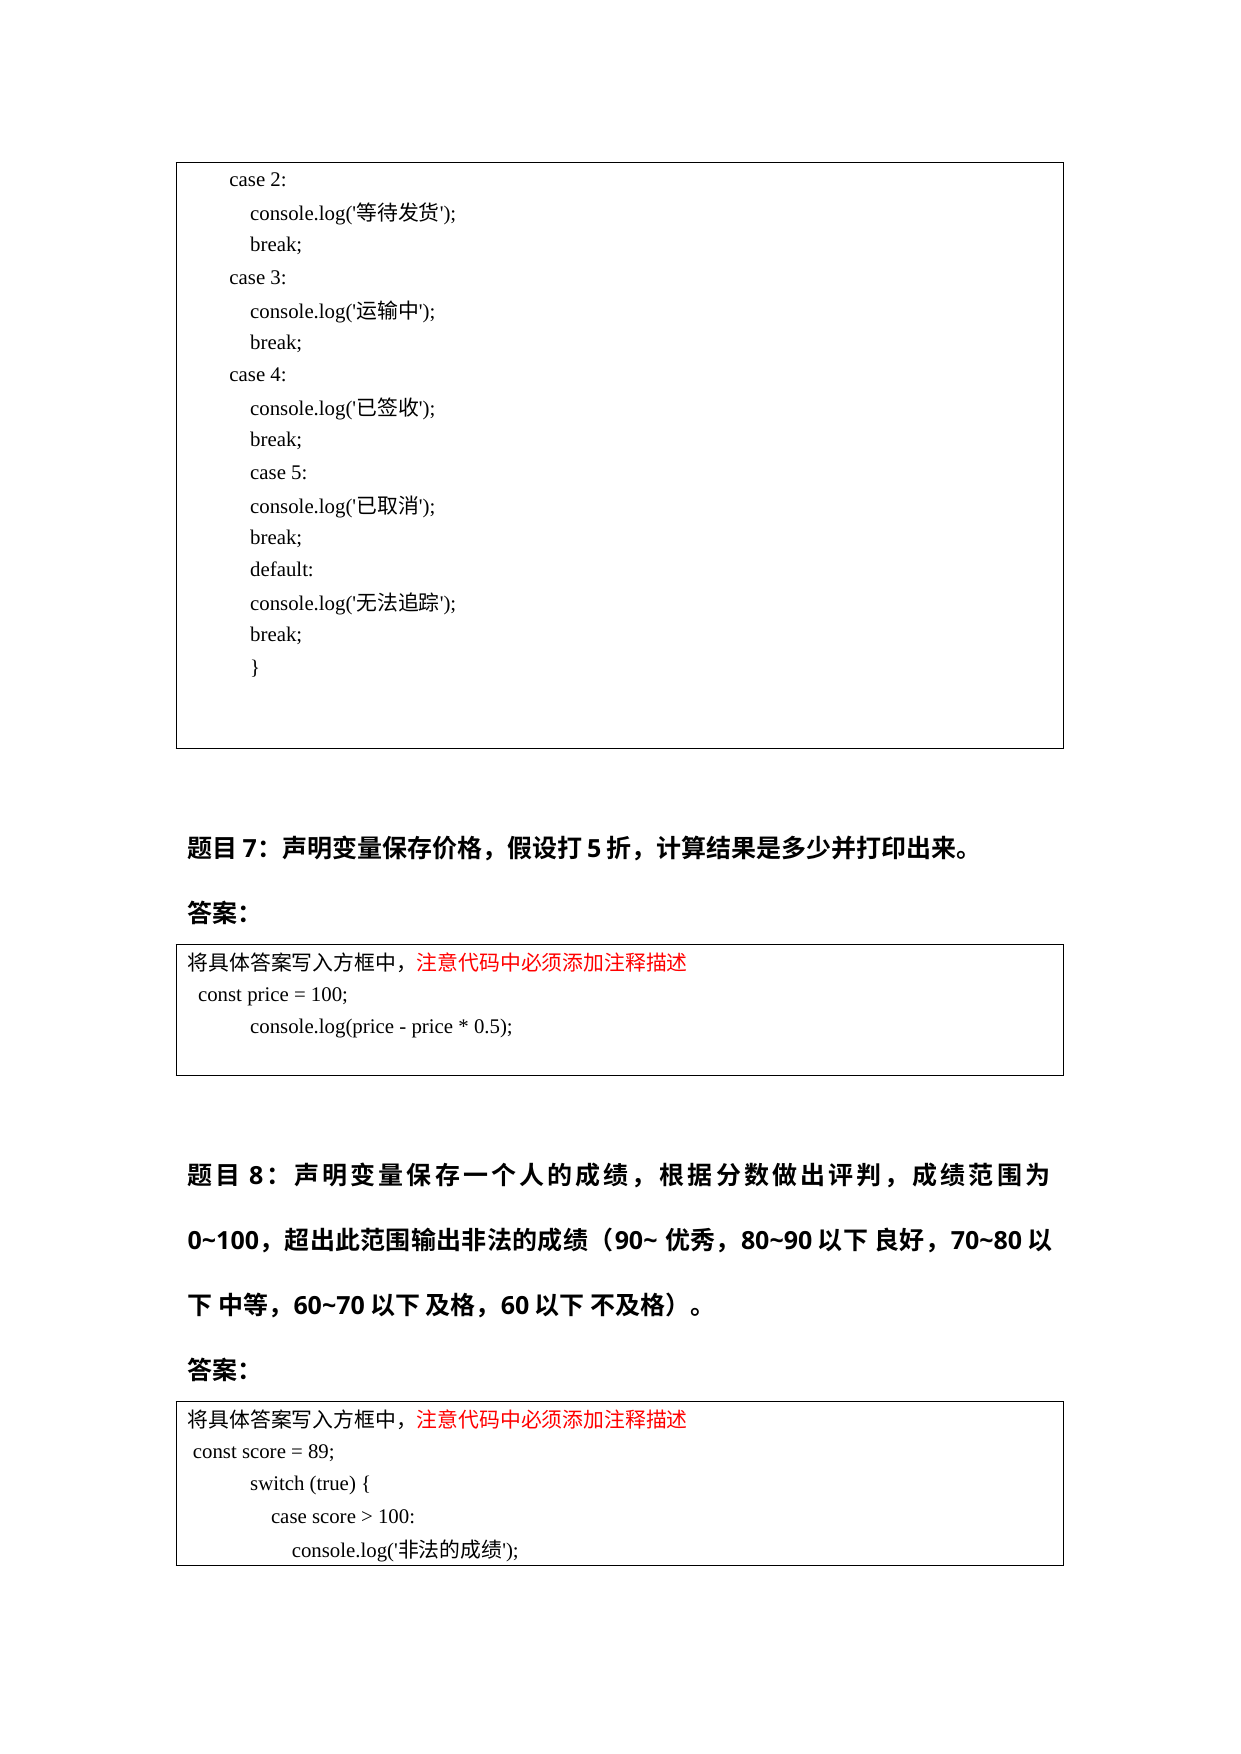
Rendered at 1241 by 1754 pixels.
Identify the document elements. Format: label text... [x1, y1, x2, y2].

text 答案： [187, 1336, 1053, 1401]
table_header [177, 163, 1063, 748]
text 题目7：声明变量保存价格，假设打5折，计算结果是多少并打印出来。 [187, 814, 1053, 879]
text 题目8：声明变量保存一个人的成绩，根据分数做出评判，成绩范围为0~100，超出此范围输出非法的成绩（90~ 优秀，80~90以下 良好，70~80以下 中等，60~70以下 及格，60以下 不及格）。 [187, 1141, 1053, 1336]
text 答案： [187, 879, 1053, 944]
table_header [177, 1402, 1063, 1565]
table_header 将具体答案写入方框中，注意代码中必须添加注释描述 const price = 100; console.log(price - price * 0.5); [177, 945, 1063, 1075]
